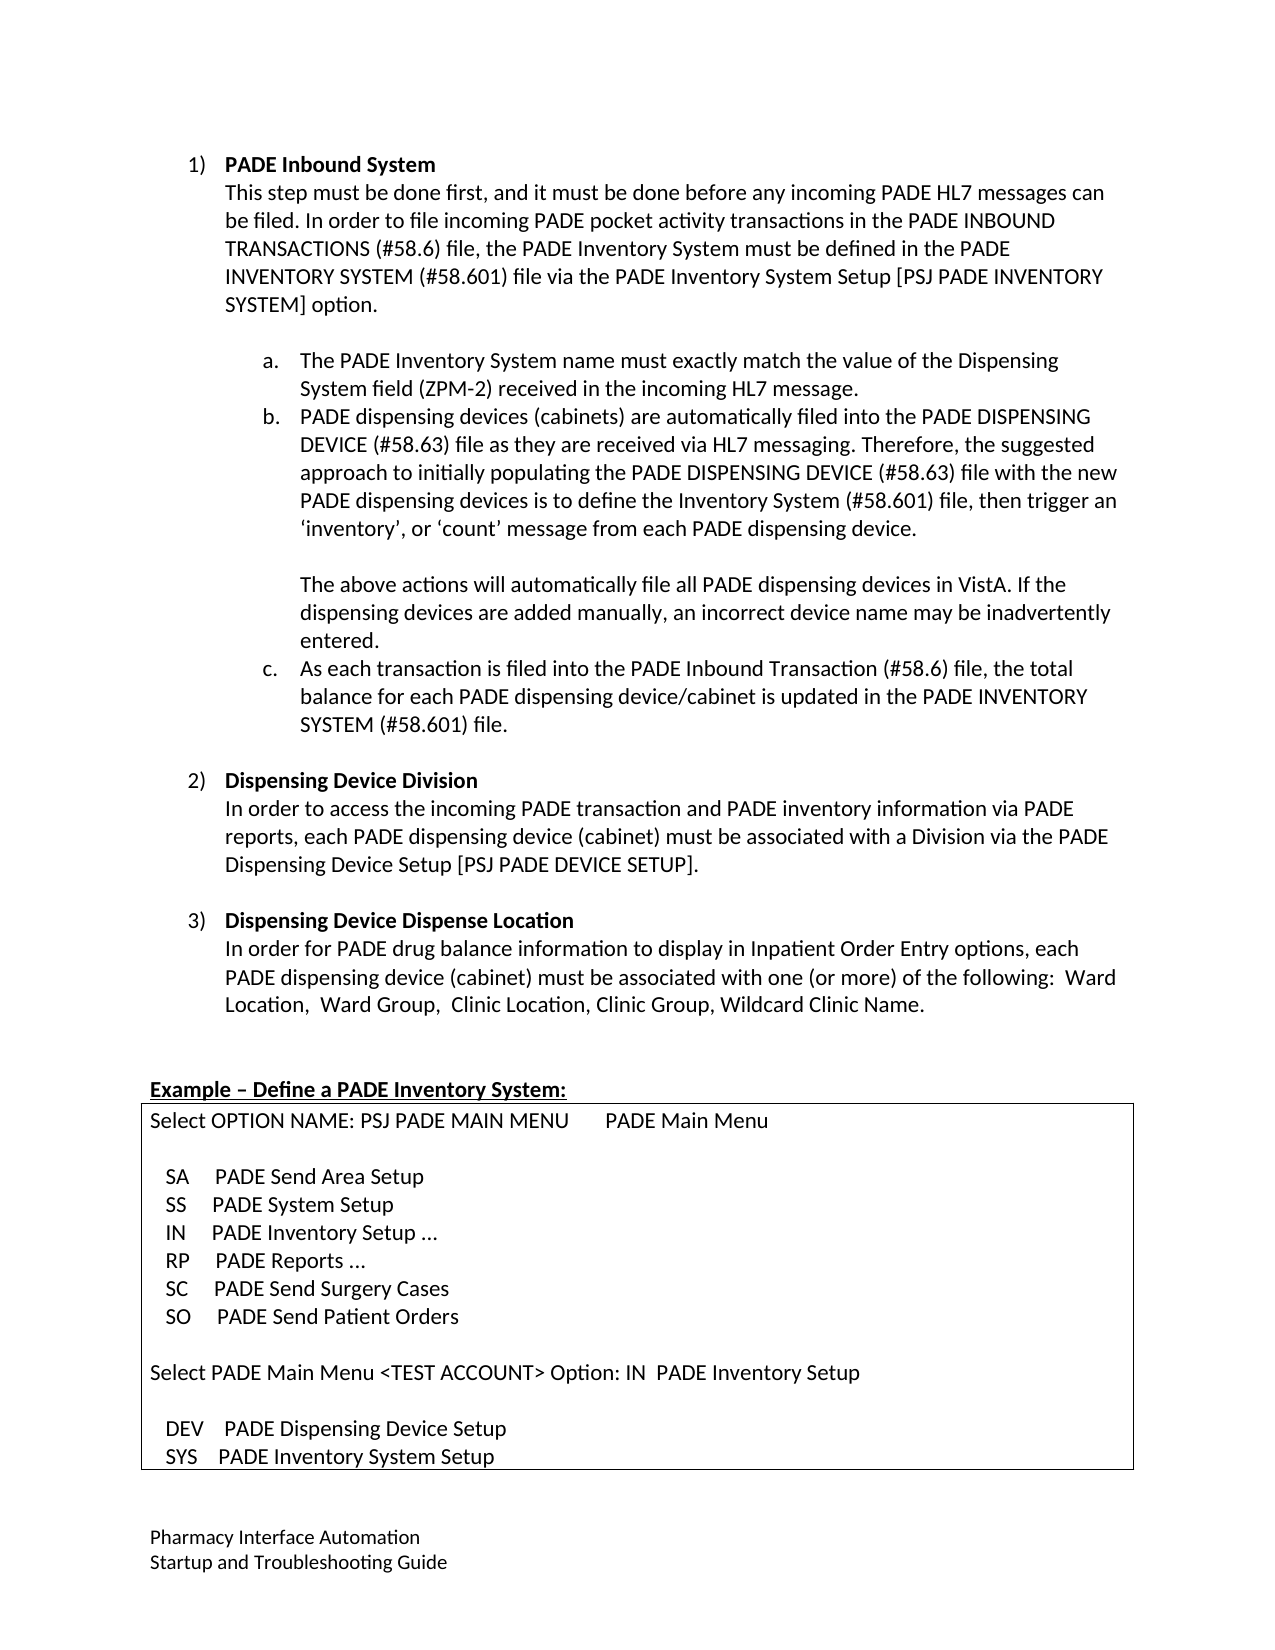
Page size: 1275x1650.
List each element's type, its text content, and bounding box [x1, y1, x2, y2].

list Dispensing Device Dispense Location [187, 907, 1125, 934]
text Select OPTION NAME: PSJ PADE MAIN MENU PADE Main Menu [142, 1104, 1133, 1134]
text RP PADE Reports ... [150, 1246, 1125, 1274]
list In order to access the incoming PADE transaction and PADE inventory information via PADE reports, each PADE dispensing device (cabinet) must be associated with a Division via the PADE Dispensing Device Setup [PSJ PADE DEVICE SETUP]. [225, 794, 1125, 878]
list The PADE Inventory System name must exactly match the value of the Dispensing System field (ZPM-2) received in the incoming HL7 message. [262, 346, 1125, 402]
list Dispensing Device Division [187, 766, 1125, 794]
text SS PADE System Setup [150, 1190, 1125, 1218]
text SA PADE Send Area Setup [150, 1162, 1125, 1190]
list In order for PADE drug balance information to display in Inpatient Order Entry options, each PADE dispensing device (cabinet) must be associated with one (or more) of the following: Ward Location, Ward Group, Clinic Location, Clinic Group, Wildcard Clinic Name. [225, 934, 1125, 1019]
list PADE Inbound System [187, 150, 1125, 178]
list As each transaction is filed into the PADE Inbound Transaction (#58.6) file, the total balance for each PADE dispensing device/cabinet is updated in the PADE INVENTORY SYSTEM (#58.601) file. [262, 654, 1125, 738]
list The above actions will automatically file all PADE dispensing devices in VistA. If the dispensing devices are added manually, an incorrect device name may be inadvertently entered. [300, 570, 1125, 654]
text SYS PADE Inventory System Setup [150, 1442, 1125, 1469]
list PADE dispensing devices (cabinets) are automatically filed into the PADE DISPENSING DEVICE (#58.63) file as they are received via HL7 messaging. Therefore, the suggested approach to initially populating the PADE DISPENSING DEVICE (#58.63) file with the new PADE dispensing devices is to define the Inventory System (#58.601) file, then trigger an ‘inventory’, or ‘count’ message from each PADE dispensing device. [262, 402, 1125, 542]
text IN PADE Inventory Setup ... [150, 1218, 1125, 1246]
text DEV PADE Dispensing Device Setup [150, 1414, 1125, 1442]
text Example – Define a PADE Inventory System: [150, 1075, 1125, 1103]
text Select PADE Main Menu <TEST ACCOUNT> Option: IN PADE Inventory Setup [150, 1358, 1125, 1386]
text SO PADE Send Patient Orders [150, 1302, 1125, 1330]
list This step must be done first, and it must be done before any incoming PADE HL7 messages can be filed. In order to file incoming PADE pocket activity transactions in the PADE INBOUND TRANSACTIONS (#58.6) file, the PADE Inventory System must be defined in the PADE INVENTORY SYSTEM (#58.601) file via the PADE Inventory System Setup [PSJ PADE INVENTORY SYSTEM] option. [225, 178, 1125, 318]
text SC PADE Send Surgery Cases [150, 1274, 1125, 1302]
